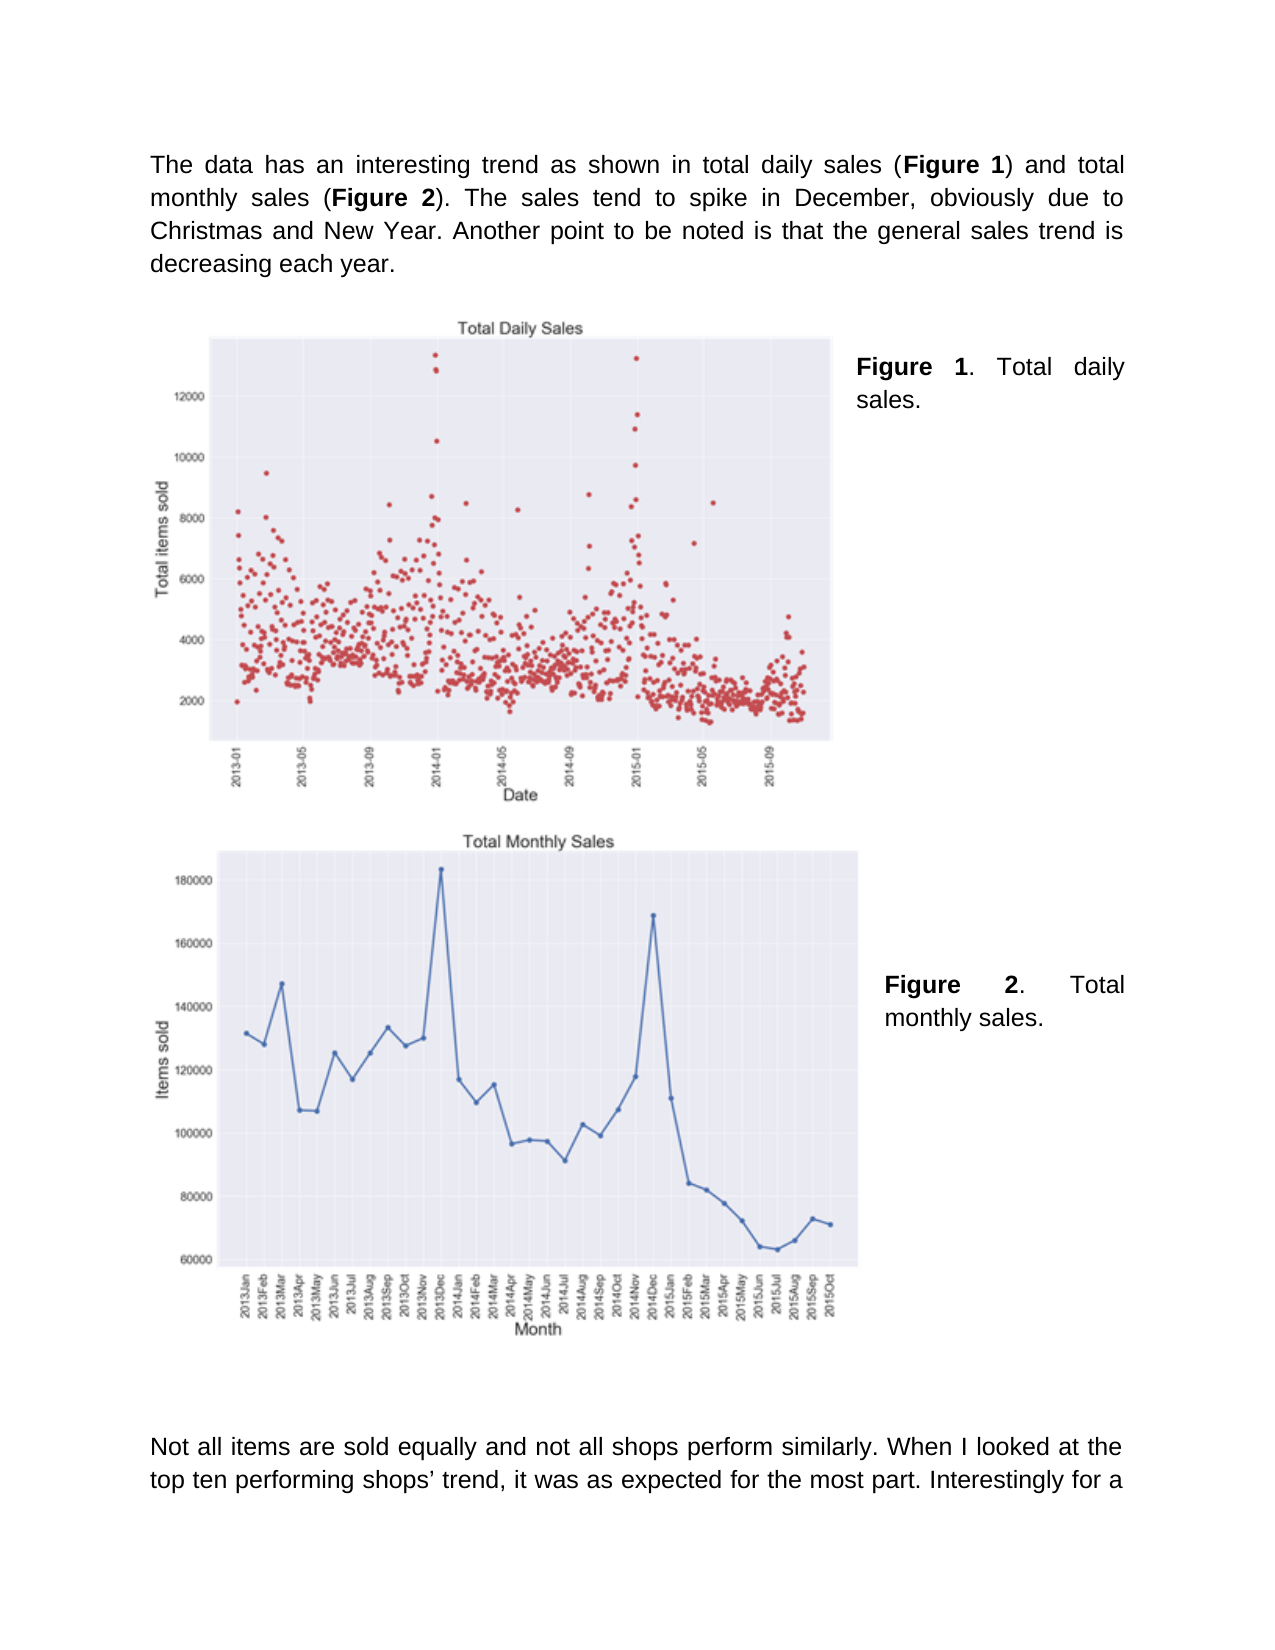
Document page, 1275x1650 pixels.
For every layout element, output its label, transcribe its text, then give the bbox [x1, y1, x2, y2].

picture [153, 832, 866, 1342]
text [150, 1432, 1125, 1494]
picture [153, 319, 838, 807]
text Figure 1. Total daily sales. [838, 352, 1125, 414]
text The data has an interesting trend as shown in total daily sales (Figure 1) and total monthly sales (Figure 2). The sales tend to spike in December, obviously due to Christmas and New Year. Another point to be noted is that the general sales trend is decreasing each year. [150, 150, 1125, 278]
text Figure 2. Total monthly sales. [866, 970, 1125, 1032]
